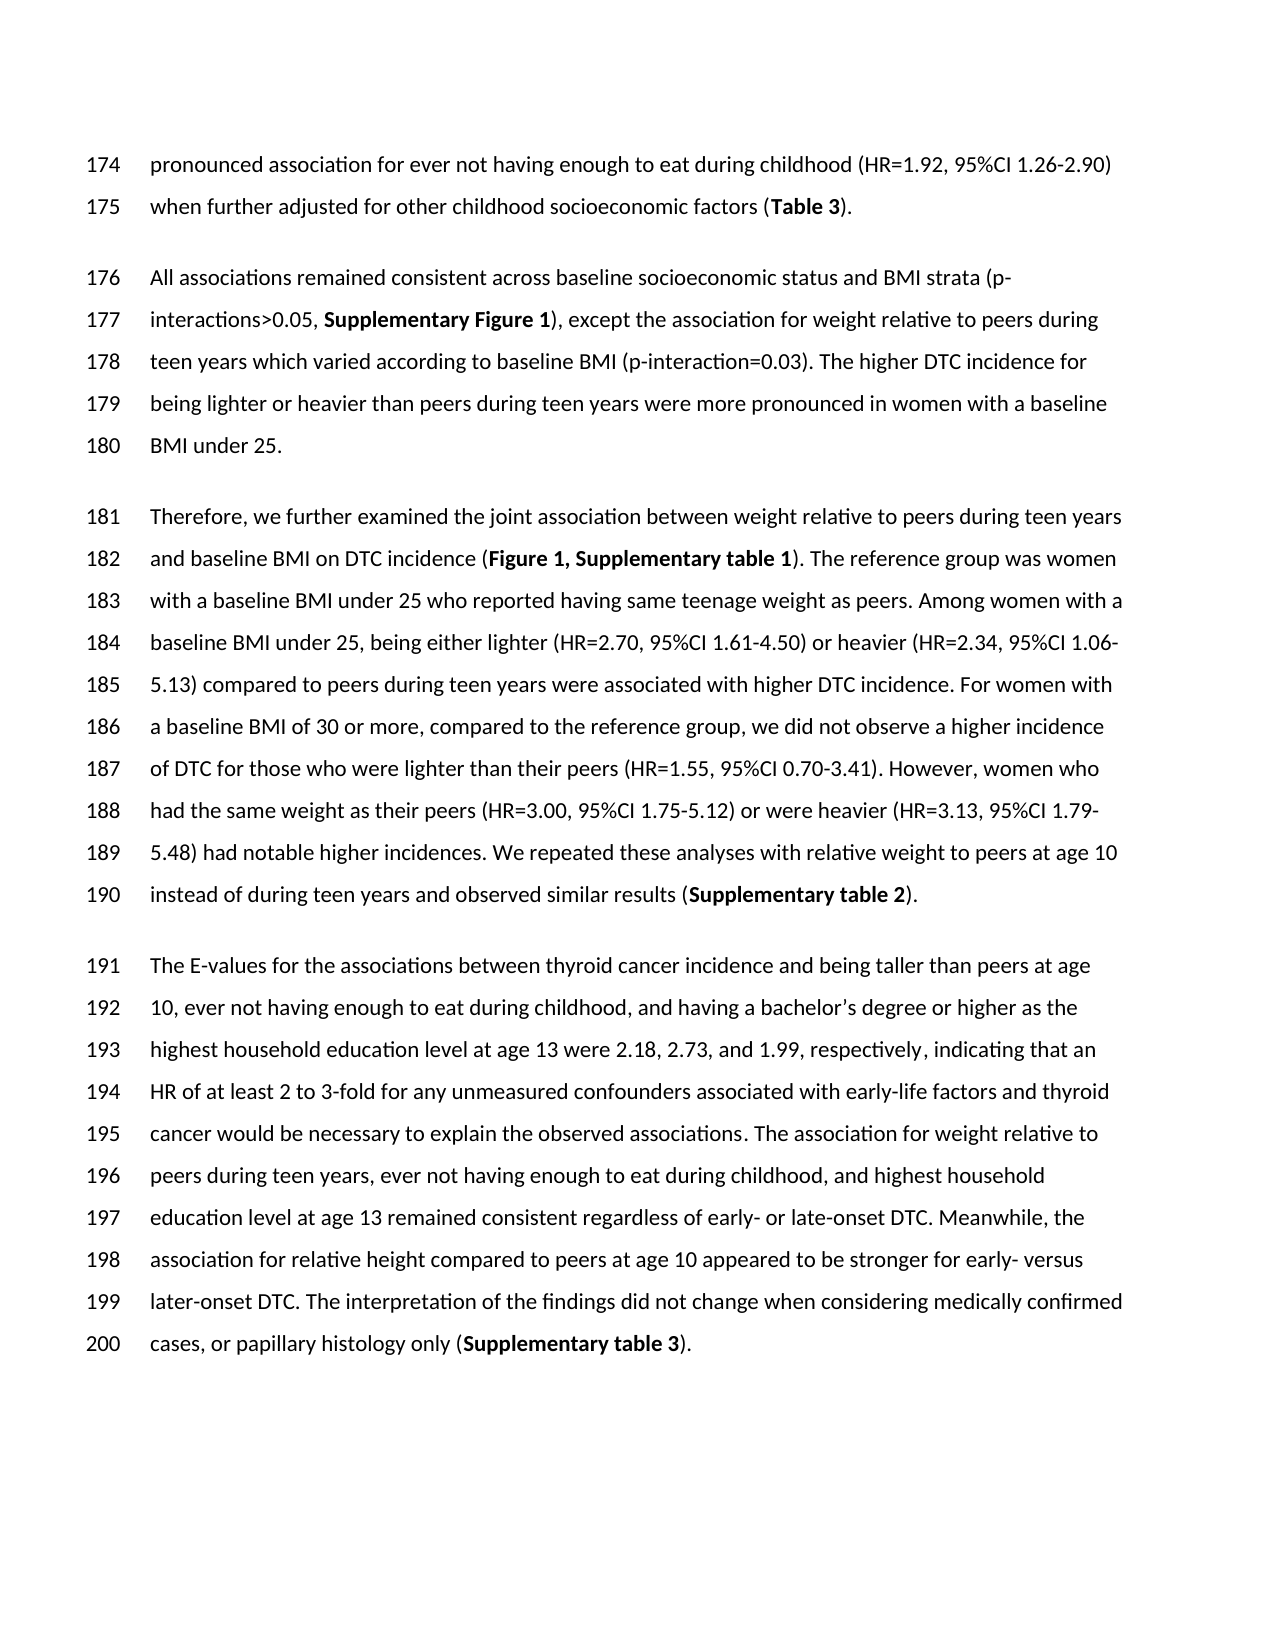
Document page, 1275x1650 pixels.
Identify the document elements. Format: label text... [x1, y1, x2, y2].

text All associations remained consistent across baseline socioeconomic status and BMI strata (p-interactions>0.05, Supplementary Figure 1), except the association for weight relative to peers during teen years which varied according to baseline BMI (p-interaction=0.03). The higher DTC incidence for being lighter or heavier than peers during teen years were more pronounced in women with a baseline BMI under 25. [150, 263, 1125, 459]
text The E-values for the associations between thyroid cancer incidence and being taller than peers at age 10, ever not having enough to eat during childhood, and having a bachelor’s degree or higher as the highest household education level at age 13 were 2.18, 2.73, and 1.99, respectively, indicating that an HR of at least 2 to 3-fold for any unmeasured confounders associated with early-life factors and thyroid cancer would be necessary to explain the observed associations. The association for weight relative to peers during teen years, ever not having enough to eat during childhood, and highest household education level at age 13 remained consistent regardless of early- or late-onset DTC. Meanwhile, the association for relative height compared to peers at age 10 appeared to be stronger for early- versus later-onset DTC. The interpretation of the findings did not change when considering medically confirmed cases, or papillary histology only (Supplementary table 3). [150, 951, 1125, 1357]
text Therefore, we further examined the joint association between weight relative to peers during teen years and baseline BMI on DTC incidence (Figure 1, Supplementary table 1). The reference group was women with a baseline BMI under 25 who reported having same teenage weight as peers. Among women with a baseline BMI under 25, being either lighter (HR=2.70, 95%CI 1.61-4.50) or heavier (HR=2.34, 95%CI 1.06-5.13) compared to peers during teen years were associated with higher DTC incidence. For women with a baseline BMI of 30 or more, compared to the reference group, we did not observe a higher incidence of DTC for those who were lighter than their peers (HR=1.55, 95%CI 0.70-3.41). However, women who had the same weight as their peers (HR=3.00, 95%CI 1.75-5.12) or were heavier (HR=3.13, 95%CI 1.79-5.48) had notable higher incidences. We repeated these analyses with relative weight to peers at age 10 instead of during teen years and observed similar results (Supplementary table 2). [150, 502, 1125, 908]
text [150, 150, 1125, 220]
